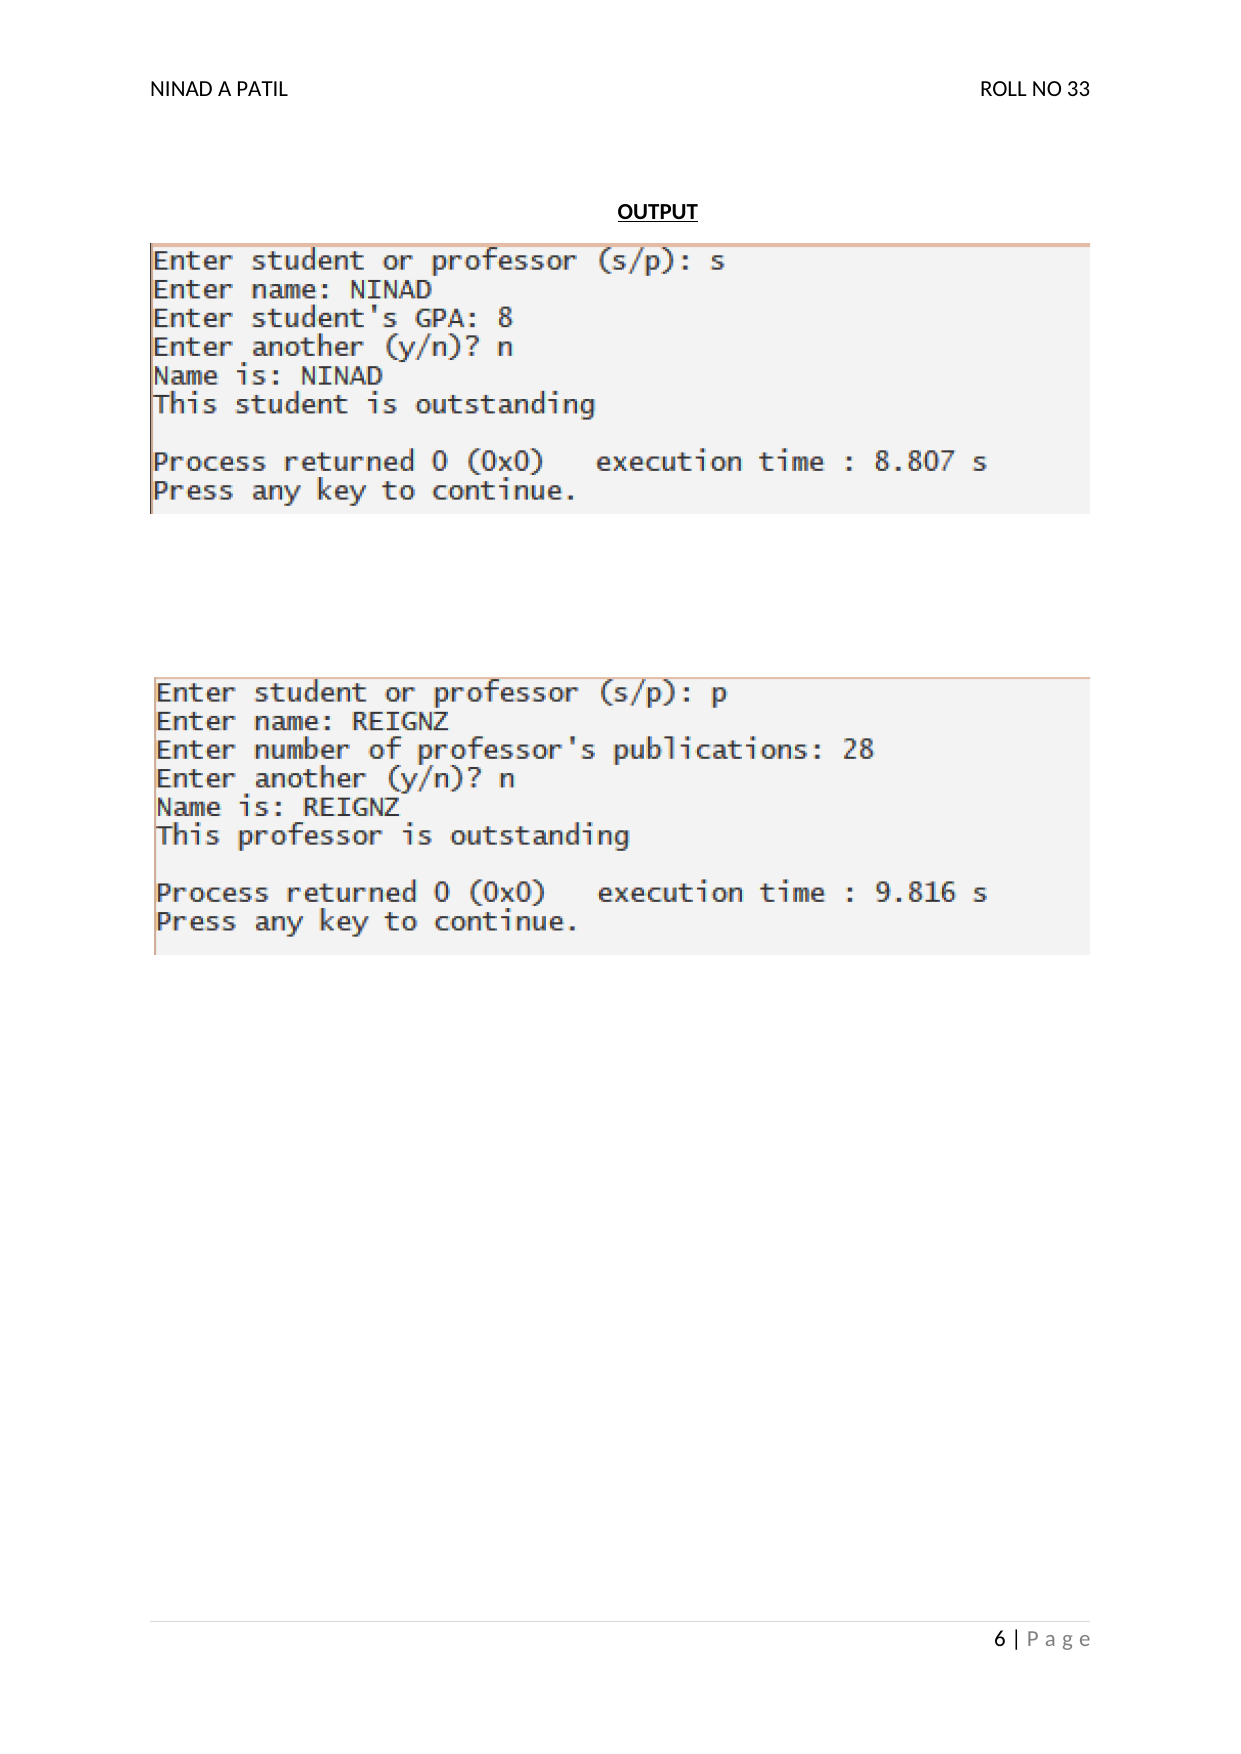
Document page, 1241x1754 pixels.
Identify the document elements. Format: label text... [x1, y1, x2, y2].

picture [150, 673, 1091, 955]
list OUTPUT [225, 197, 1090, 225]
picture [150, 243, 1091, 514]
